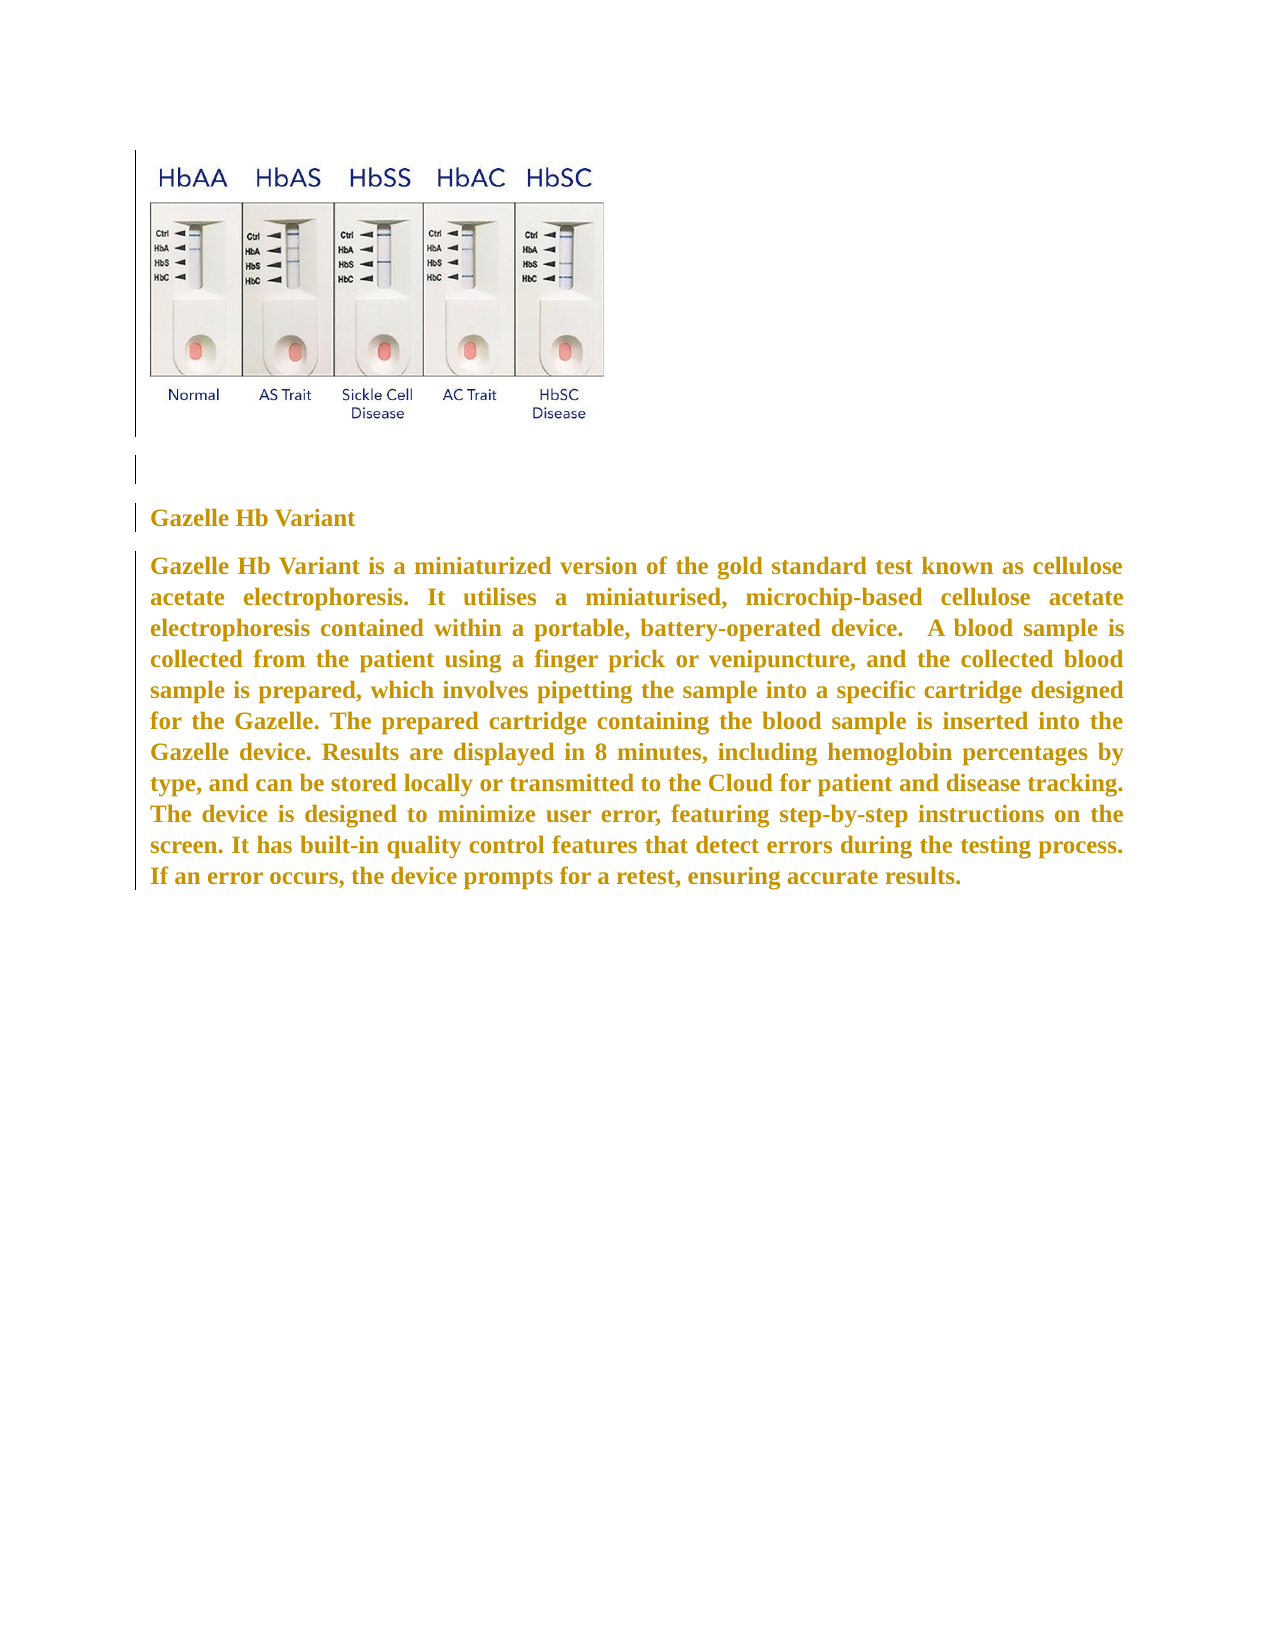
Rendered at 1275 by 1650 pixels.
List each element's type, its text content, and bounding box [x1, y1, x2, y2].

picture [150, 150, 604, 437]
text Gazelle Hb Variant [150, 503, 1125, 532]
text Gazelle Hb Variant is a miniaturized version of the gold standard test known as cellulose acetate electrophoresis. It utilises a miniaturised, microchip-based cellulose acetate electrophoresis contained within a portable, battery-operated device. A blood sample is collected from the patient using a finger prick or venipuncture, and the collected blood sample is prepared, which involves pipetting the sample into a specific cartridge designed for the Gazelle. The prepared cartridge containing the blood sample is inserted into the Gazelle device. Results are displayed in 8 minutes, including hemoglobin percentages by type, and can be stored locally or transmitted to the Cloud for patient and disease tracking. The device is designed to minimize user error, featuring step-by-step instructions on the screen. It has built-in quality control features that detect errors during the testing process. If an error occurs, the device prompts for a retest, ensuring accurate results. [150, 551, 1125, 890]
